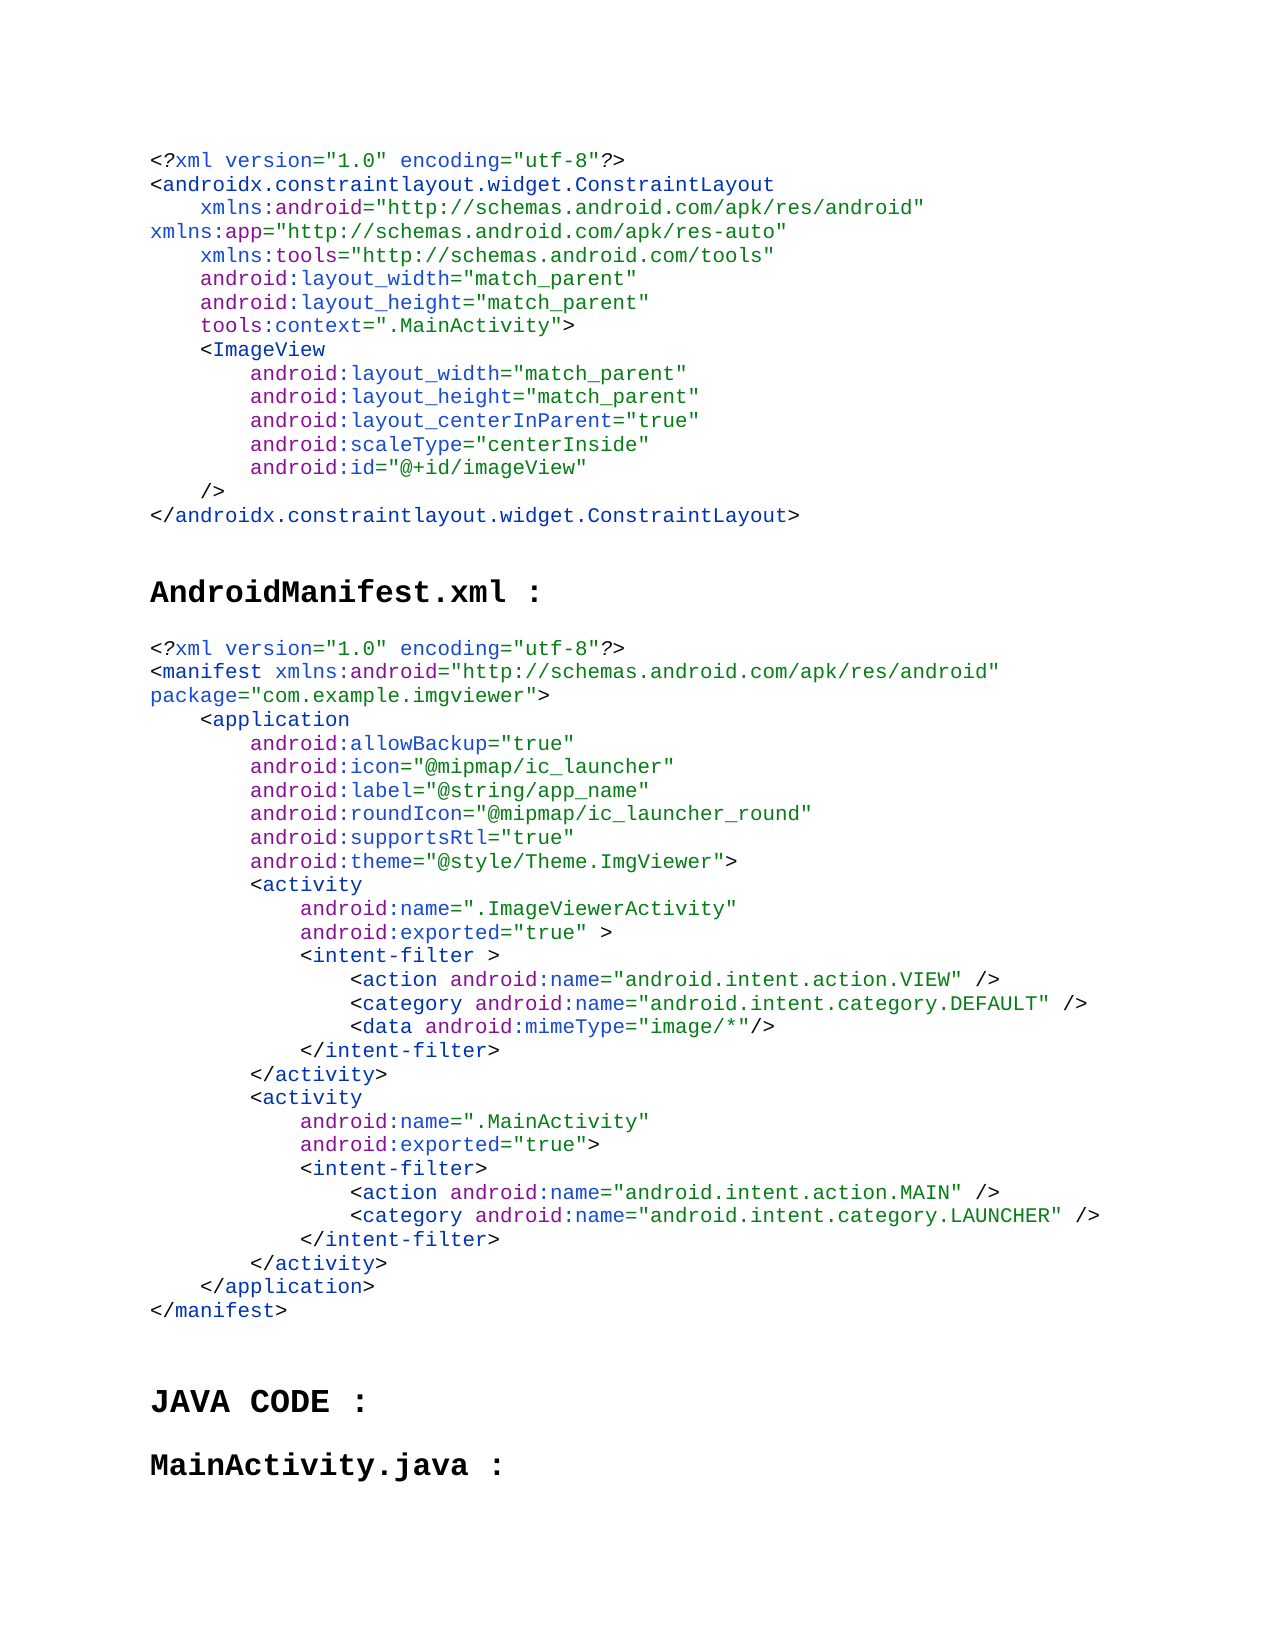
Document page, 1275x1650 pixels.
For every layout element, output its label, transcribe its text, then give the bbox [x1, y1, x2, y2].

text MainActivity.java : [150, 1449, 1125, 1485]
text JAVA CODE : [150, 1385, 1125, 1423]
text <?xml version="1.0" encoding="utf-8"?> <androidx.constraintlayout.widget.ConstraintLayout xmlns:android="http://schemas.android.com/apk/res/android" xmlns:app="http://schemas.android.com/apk/res-auto" xmlns:tools="http://schemas.android.com/tools" android:layout_width="match_parent" android:layout_height="match_parent" tools:context=".MainActivity"> <ImageView android:layout_width="match_parent" android:layout_height="match_parent" android:layout_centerInParent="true" android:scaleType="centerInside" android:id="@+id/imageView" /> </androidx.constraintlayout.widget.ConstraintLayout> [150, 150, 1125, 528]
text AndroidManifest.xml : [150, 576, 1125, 612]
text <?xml version="1.0" encoding="utf-8"?> <manifest xmlns:android="http://schemas.android.com/apk/res/android" package="com.example.imgviewer"> <application android:allowBackup="true" android:icon="@mipmap/ic_launcher" android:label="@string/app_name" android:roundIcon="@mipmap/ic_launcher_round" android:supportsRtl="true" android:theme="@style/Theme.ImgViewer"> <activity android:name=".ImageViewerActivity" android:exported="true" > <intent-filter > <action android:name="android.intent.action.VIEW" /> <category android:name="android.intent.category.DEFAULT" /> <data android:mimeType="image/*"/> </intent-filter> </activity> <activity android:name=".MainActivity" android:exported="true"> <intent-filter> <action android:name="android.intent.action.MAIN" /> <category android:name="android.intent.category.LAUNCHER" /> </intent-filter> </activity> </application> </manifest> [150, 638, 1125, 1324]
